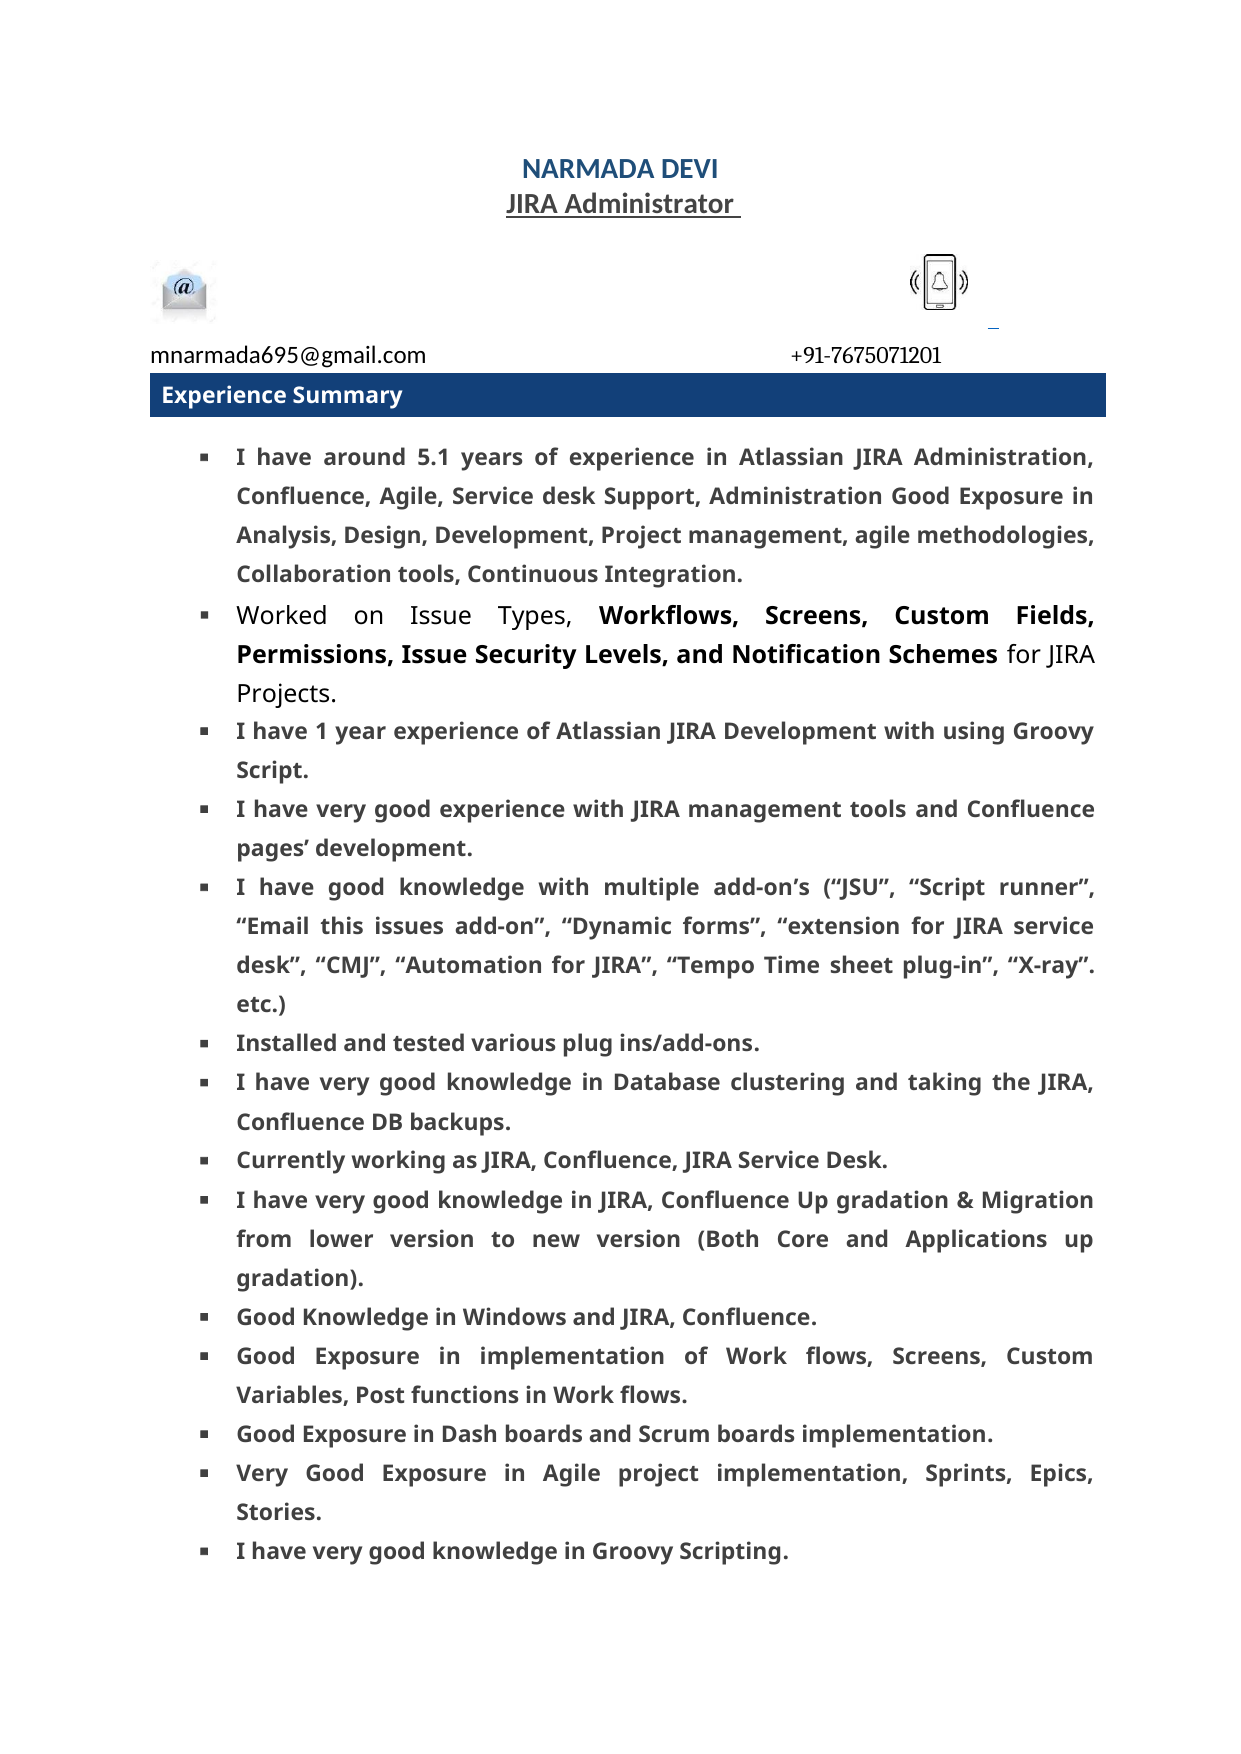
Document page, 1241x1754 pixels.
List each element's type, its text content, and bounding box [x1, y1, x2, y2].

text NARMADA DEVI [150, 150, 1090, 186]
picture [150, 260, 218, 324]
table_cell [150, 417, 1106, 1585]
picture [910, 254, 968, 310]
text JIRA Administrator [150, 186, 1090, 221]
table_header Experience Summary [150, 373, 1106, 417]
text mnarmada695@gmail.com +91-7675071201 [150, 302, 1090, 370]
